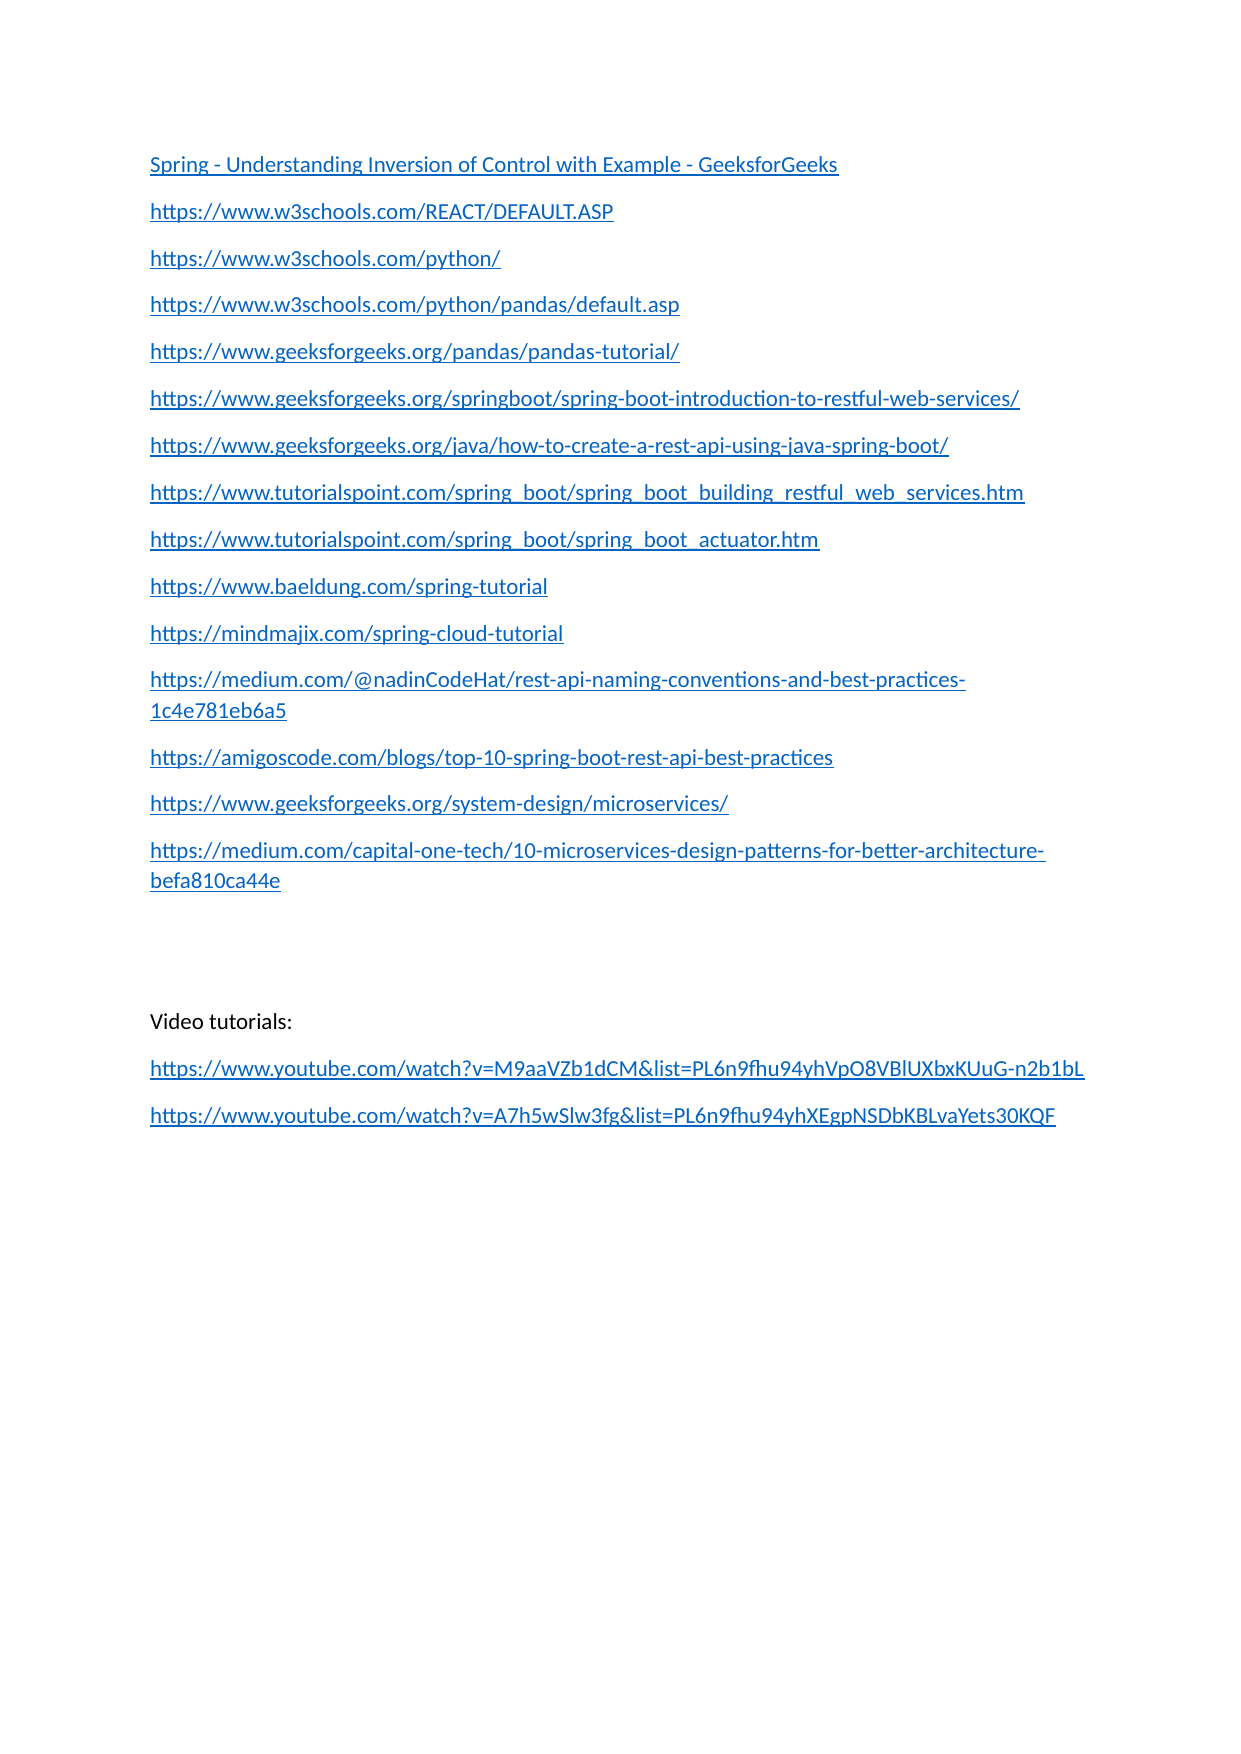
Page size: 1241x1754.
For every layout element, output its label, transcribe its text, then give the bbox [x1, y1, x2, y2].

text Video tutorials: [150, 1007, 1090, 1035]
text https://www.baeldung.com/spring-tutorial [150, 572, 1090, 600]
text Spring - Understanding Inversion of Control with Example - GeeksforGeeks [150, 150, 1090, 178]
text https://mindmajix.com/spring-cloud-tutorial [150, 619, 1090, 647]
text https://amigoscode.com/blogs/top-10-spring-boot-rest-api-best-practices [150, 743, 1090, 771]
text https://medium.com/capital-one-tech/10-microservices-design-patterns-for-better-architecture-befa810ca44e [150, 836, 1090, 895]
text https://www.geeksforgeeks.org/system-design/microservices/ [150, 789, 1090, 818]
text https://www.youtube.com/watch?v=A7h5wSlw3fg&list=PL6n9fhu94yhXEgpNSDbKBLvaYets30KQF [150, 1101, 1090, 1129]
text https://www.w3schools.com/python/pandas/default.asp [150, 291, 1090, 319]
text https://www.tutorialspoint.com/spring_boot/spring_boot_building_restful_web_services.htm [150, 478, 1090, 506]
text https://www.geeksforgeeks.org/springboot/spring-boot-introduction-to-restful-web-services/ [150, 384, 1090, 412]
text https://www.w3schools.com/REACT/DEFAULT.ASP [150, 197, 1090, 225]
text https://www.youtube.com/watch?v=M9aaVZb1dCM&list=PL6n9fhu94yhVpO8VBlUXbxKUuG-n2b1bL [150, 1054, 1090, 1082]
text https://www.tutorialspoint.com/spring_boot/spring_boot_actuator.htm [150, 525, 1090, 553]
text https://medium.com/@nadinCodeHat/rest-api-naming-conventions-and-best-practices-1c4e781eb6a5 [150, 666, 1090, 724]
text https://www.w3schools.com/python/ [150, 244, 1090, 272]
text https://www.geeksforgeeks.org/pandas/pandas-tutorial/ [150, 337, 1090, 366]
text https://www.geeksforgeeks.org/java/how-to-create-a-rest-api-using-java-spring-boot/ [150, 431, 1090, 459]
